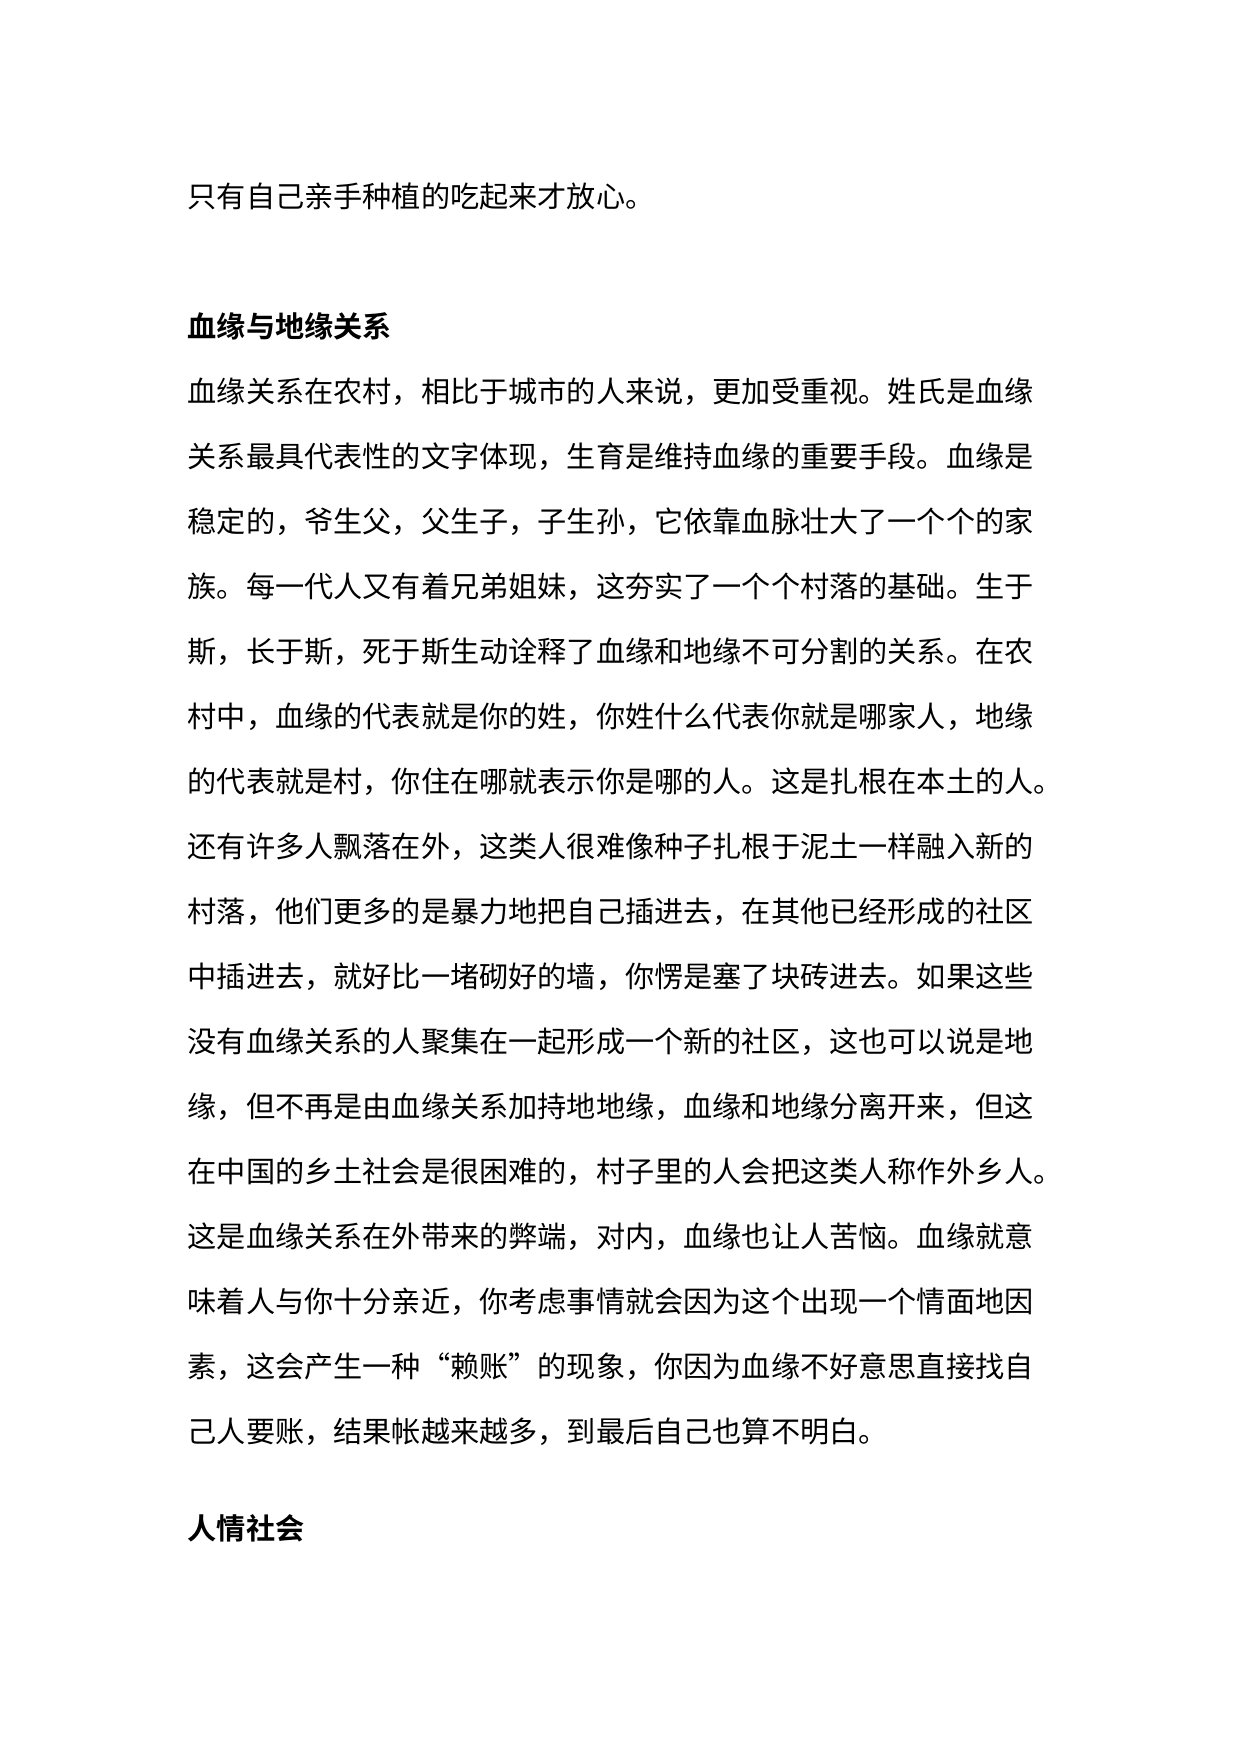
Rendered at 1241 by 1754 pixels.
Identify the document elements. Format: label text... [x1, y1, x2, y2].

text 血缘关系在农村，相比于城市的人来说，更加受重视。姓氏是血缘关系最具代表性的文字体现，生育是维持血缘的重要手段。血缘是稳定的，爷生父，父生子，子生孙，它依靠血脉壮大了一个个的家族。每一代人又有着兄弟姐妹，这夯实了一个个村落的基础。生于斯，长于斯，死于斯生动诠释了血缘和地缘不可分割的关系。在农村中，血缘的代表就是你的姓，你姓什么代表你就是哪家人，地缘的代表就是村，你住在哪就表示你是哪的人。这是扎根在本土的人。还有许多人飘落在外，这类人很难像种子扎根于泥土一样融入新的村落，他们更多的是暴力地把自己插进去，在其他已经形成的社区中插进去，就好比一堵砌好的墙，你愣是塞了块砖进去。如果这些没有血缘关系的人聚集在一起形成一个新的社区，这也可以说是地缘，但不再是由血缘关系加持地地缘，血缘和地缘分离开来，但这在中国的乡土社会是很困难的，村子里的人会把这类人称作外乡人。这是血缘关系在外带来的弊端，对内，血缘也让人苦恼。血缘就意味着人与你十分亲近，你考虑事情就会因为这个出现一个情面地因素，这会产生一种“赖账”的现象，你因为血缘不好意思直接找自己人要账，结果帐越来越多，到最后自己也算不明白。 [187, 357, 1053, 1462]
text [187, 162, 1053, 227]
text 血缘与地缘关系 [187, 292, 1053, 357]
text 人情社会 [187, 1494, 1053, 1559]
